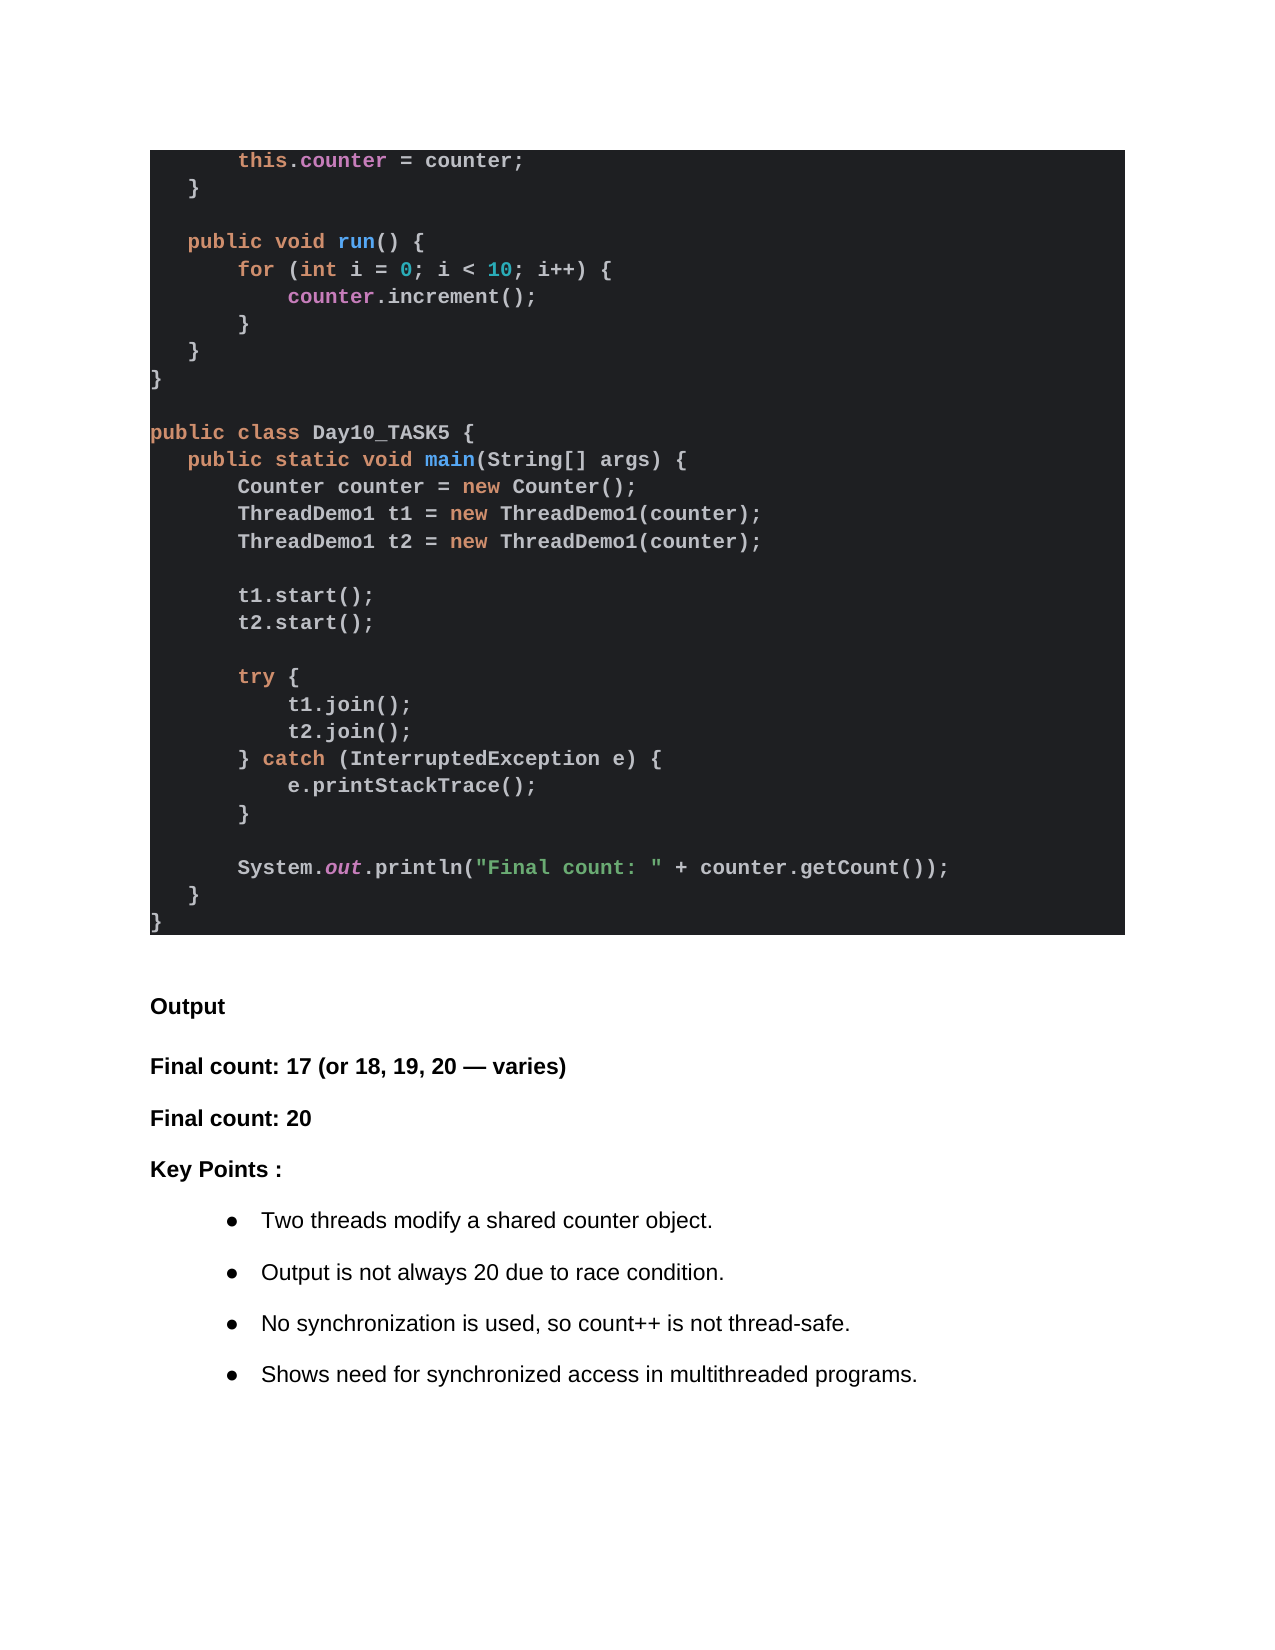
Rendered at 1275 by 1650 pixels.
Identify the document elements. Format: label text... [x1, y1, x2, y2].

text } [150, 340, 1125, 364]
text try { [150, 667, 1125, 690]
text public class Day10_TASK5 { [150, 422, 1125, 446]
text t1.start(); [150, 585, 1125, 609]
text Final count: 17 (or 18, 19, 20 — varies) [150, 1053, 1125, 1079]
text ● Output is not always 20 due to race condition. [225, 1259, 1125, 1285]
text public static void main(String[] args) { [150, 449, 1125, 473]
text Counter counter = new Counter(); [150, 476, 1125, 500]
text Output [150, 993, 1125, 1019]
text } [150, 911, 1125, 935]
text } [150, 802, 1125, 826]
text for (int i = 0; i < 10; i++) { [150, 259, 1125, 282]
text } catch (InterruptedException e) { [150, 748, 1125, 772]
text t2.join(); [150, 721, 1125, 744]
text } [150, 367, 1125, 391]
text ThreadDemo1 t1 = new ThreadDemo1(counter); [150, 503, 1125, 527]
text ● Two threads modify a shared counter object. [225, 1207, 1125, 1234]
text counter.increment(); [150, 286, 1125, 309]
text } [150, 177, 1125, 201]
text e.printStackTrace(); [150, 775, 1125, 799]
text this.counter = counter; [150, 150, 1125, 174]
text ThreadDemo1 t2 = new ThreadDemo1(counter); [150, 531, 1125, 554]
text Final count: 20 [150, 1104, 1125, 1131]
text ● No synchronization is used, so count++ is not thread-safe. [225, 1310, 1125, 1336]
text t1.join(); [150, 694, 1125, 717]
text public void run() { [150, 232, 1125, 255]
text ● Shows need for synchronized access in multithreaded programs. [225, 1361, 1125, 1388]
text System.out.println("Final count: " + counter.getCount()); [150, 857, 1125, 881]
text } [150, 884, 1125, 908]
subtitle Key Points : [150, 1156, 1125, 1182]
text } [150, 313, 1125, 337]
text t2.start(); [150, 612, 1125, 636]
